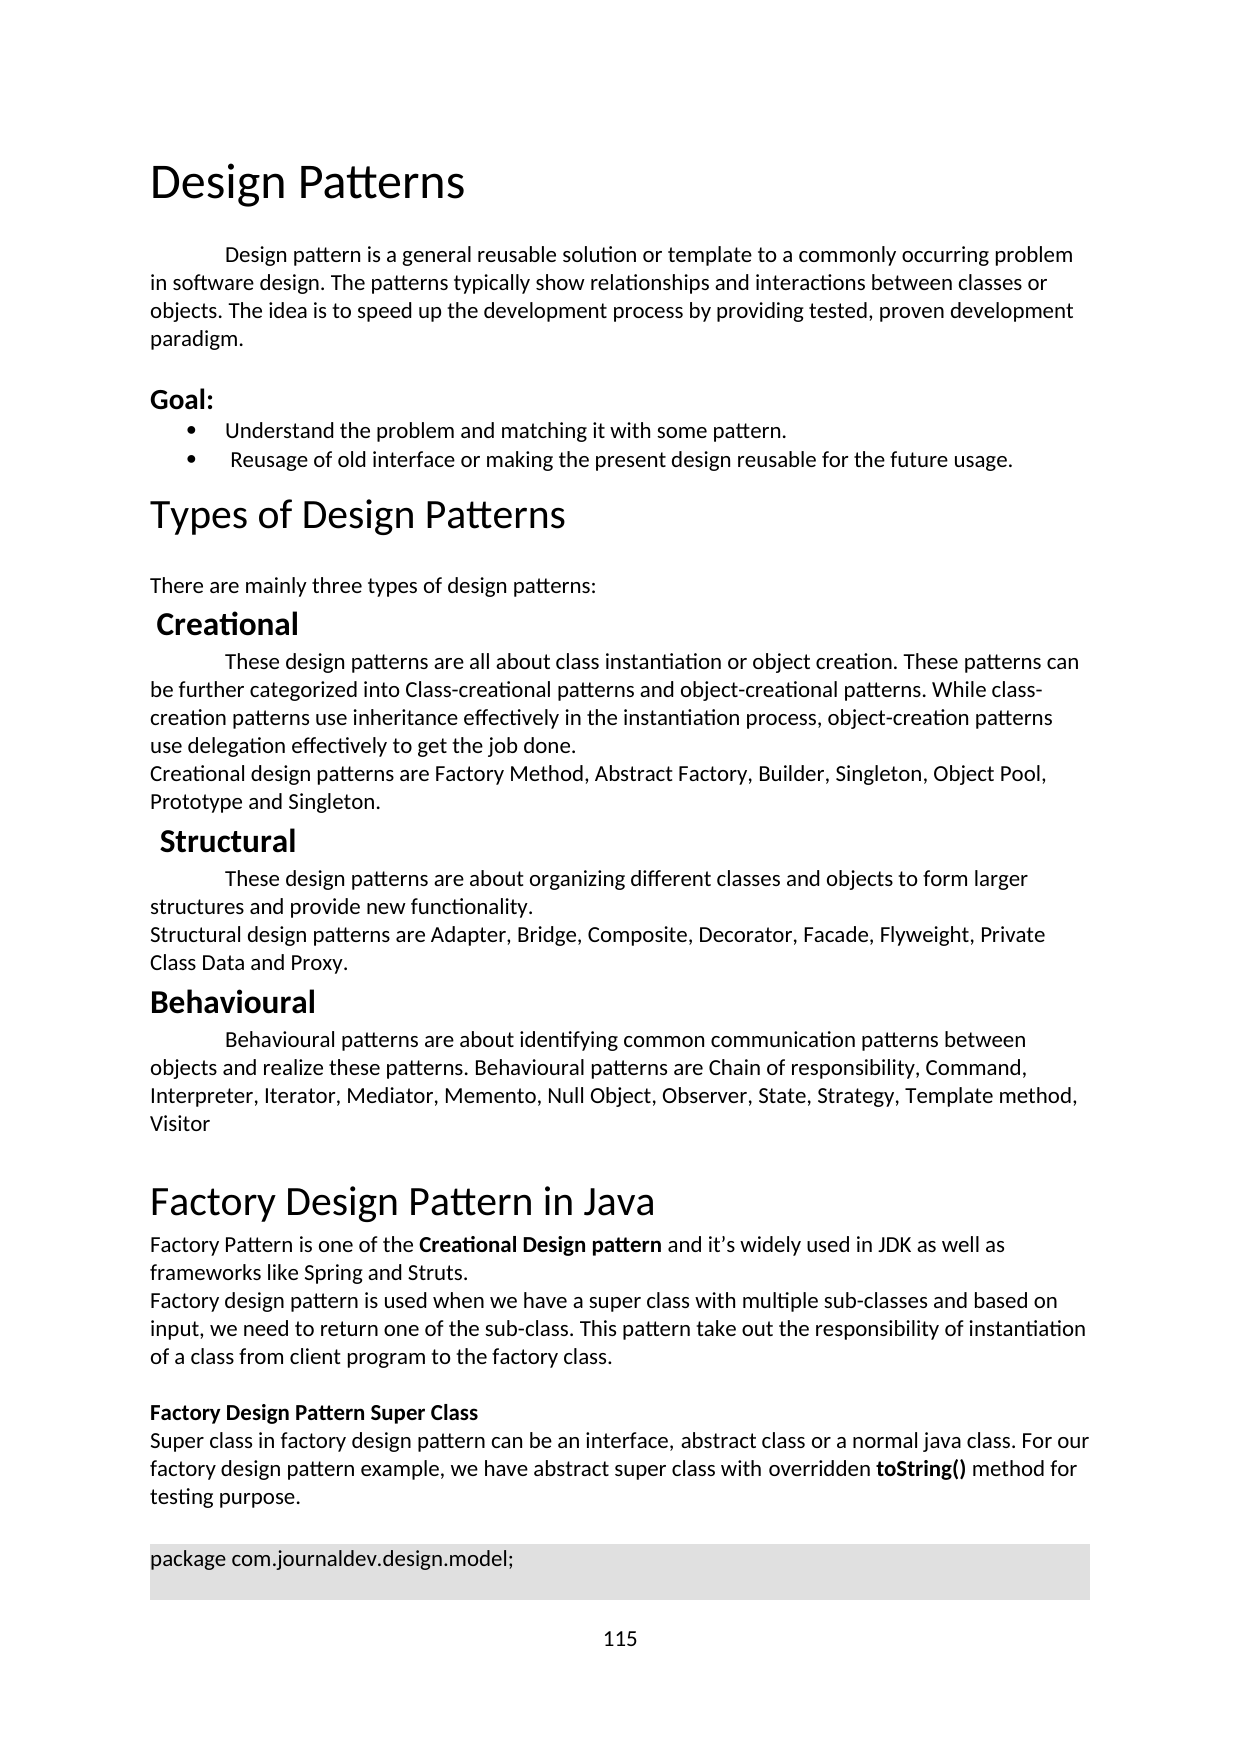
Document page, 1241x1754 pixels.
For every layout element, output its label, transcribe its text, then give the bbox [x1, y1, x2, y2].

text There are mainly three types of design patterns: [150, 571, 1090, 599]
text Factory Design Pattern Super Class [150, 1398, 1090, 1426]
text Factory Pattern is one of the Creational Design pattern and it’s widely used in JDK as well as frameworks like Spring and Struts. [150, 1230, 1090, 1286]
text Super class in factory design pattern can be an interface, abstract class or a normal java class. For our factory design pattern example, we have abstract super class with overridden toString() method for testing purpose. [150, 1426, 1090, 1510]
list Reusage of old interface or making the present design reusable for the future usage. [187, 445, 1090, 473]
subtitle Behavioural [150, 981, 1090, 1021]
text Structural design patterns are Adapter, Bridge, Composite, Decorator, Facade, Flyweight, Private Class Data and Proxy. [150, 921, 1090, 977]
subtitle Creational [150, 603, 1090, 644]
text These design patterns are all about class instantiation or object creation. These patterns can be further categorized into Class-creational patterns and object-creational patterns. While class-creation patterns use inheritance effectively in the instantiation process, object-creation patterns use delegation effectively to get the job done. [150, 647, 1090, 759]
text Behavioural patterns are about identifying common communication patterns between objects and realize these patterns. Behavioural patterns are Chain of responsibility, Command, Interpreter, Iterator, Mediator, Memento, Null Object, Observer, State, Strategy, Template method, Visitor [150, 1025, 1090, 1137]
list Understand the problem and matching it with some pattern. [187, 417, 1090, 445]
text Creational design patterns are Factory Method, Abstract Factory, Builder, Singleton, Object Pool, Prototype and Singleton. [150, 759, 1090, 816]
text package com.journaldev.design.model; [150, 1544, 1090, 1572]
subtitle Factory Design Pattern in Java [150, 1175, 1090, 1226]
subtitle Design Patterns [150, 150, 1090, 211]
text Goal: [150, 352, 1090, 417]
text These design patterns are about organizing different classes and objects to form larger structures and provide new functionality. [150, 864, 1090, 921]
text Factory design pattern is used when we have a super class with multiple sub-classes and based on input, we need to return one of the sub-class. This pattern take out the responsibility of instantiation of a class from client program to the factory class. [150, 1286, 1090, 1370]
subtitle Structural [150, 820, 1090, 860]
subtitle Types of Design Patterns [150, 488, 1090, 539]
text Design pattern is a general reusable solution or template to a commonly occurring problem in software design. The patterns typically show relationships and interactions between classes or objects. The idea is to speed up the development process by providing tested, proven development paradigm. [150, 240, 1090, 352]
